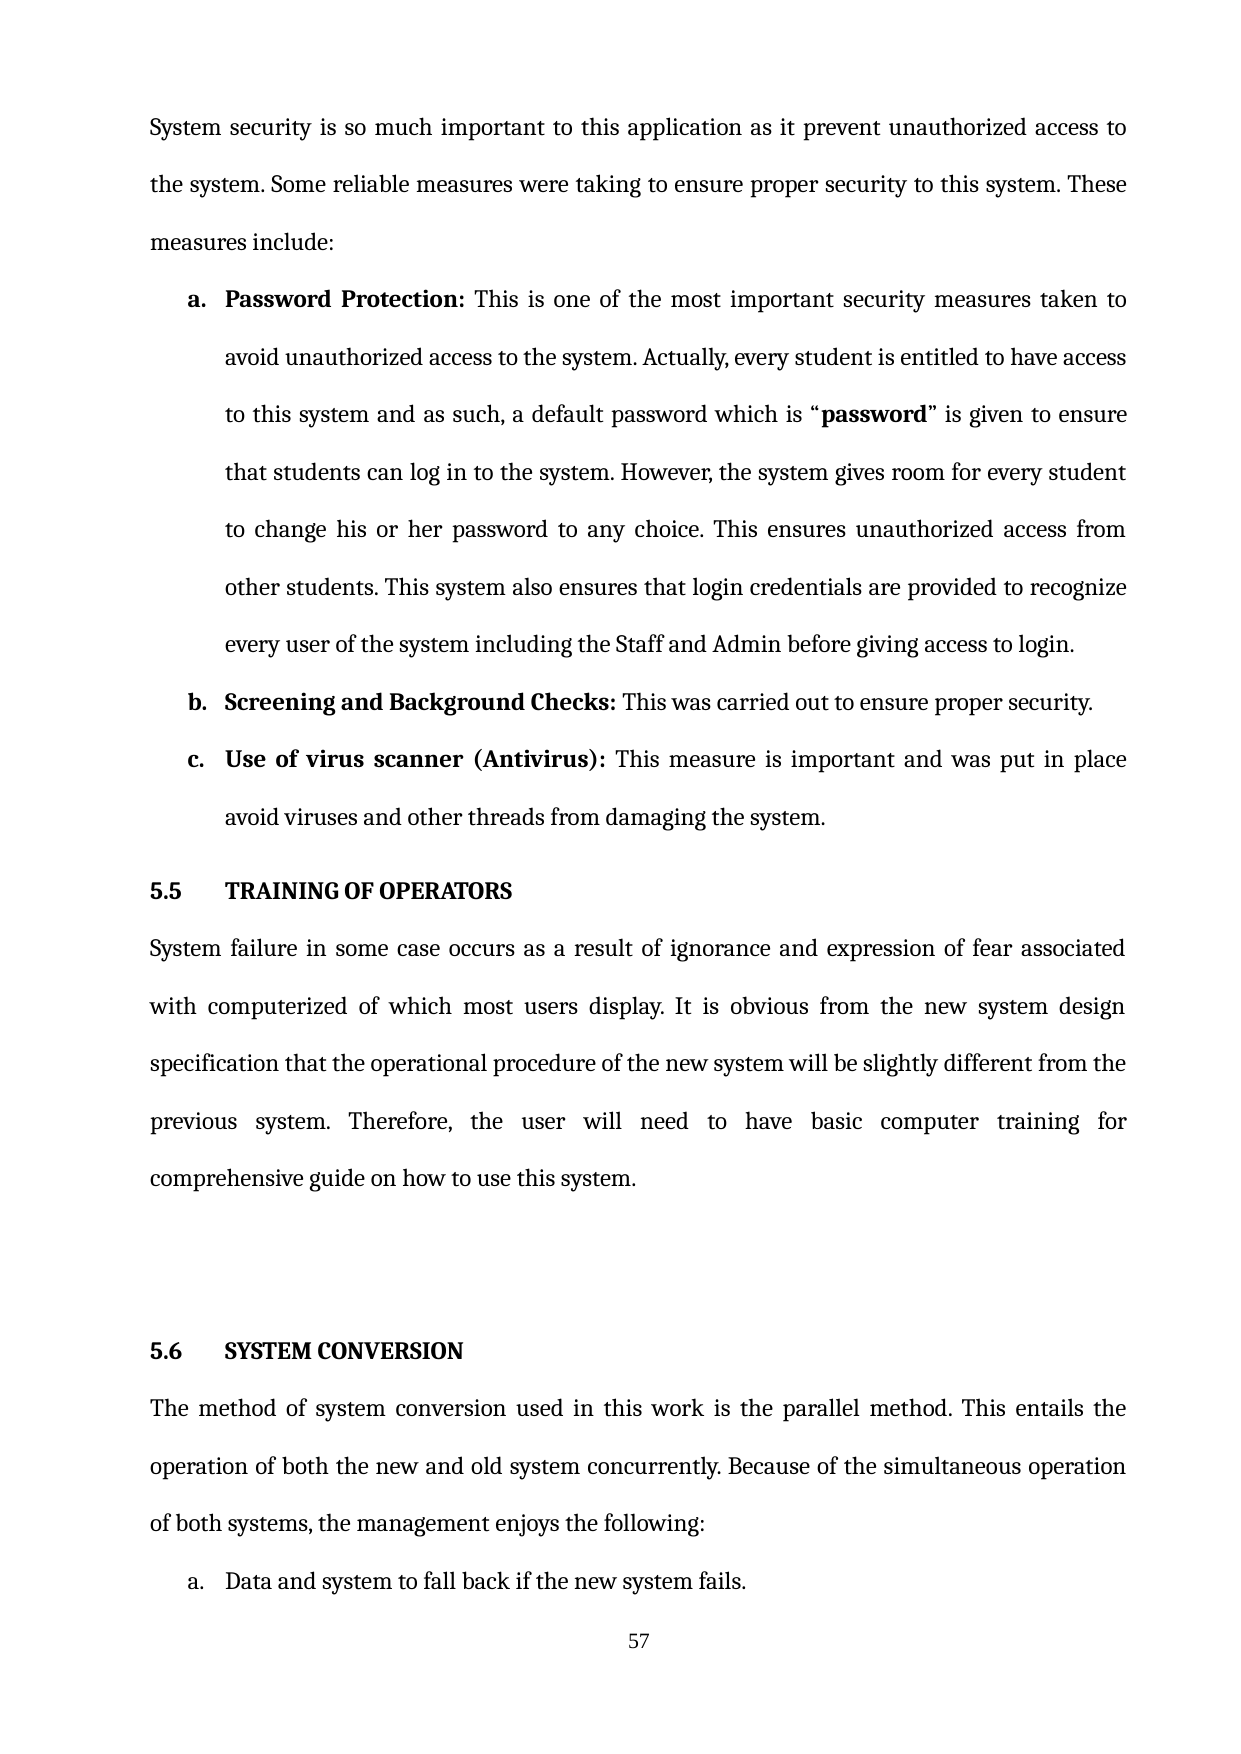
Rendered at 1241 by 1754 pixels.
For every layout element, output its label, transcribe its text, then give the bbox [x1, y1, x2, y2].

text System failure in some case occurs as a result of ignorance and expression of fear associated with computerized of which most users display. It is obvious from the new system design specification that the operational procedure of the new system will be slightly different from the previous system. Therefore, the user will need to have basic computer training for comprehensive guide on how to use this system. [150, 934, 1128, 1193]
list Screening and Background Checks: This was carried out to ensure proper security. [187, 687, 1128, 716]
text 5.5 TRAINING OF OPERATORS [150, 877, 1128, 905]
text 5.6 SYSTEM CONVERSION [150, 1337, 1128, 1365]
text System security is so much important to this application as it prevent unauthorized access to the system. Some reliable measures were taking to ensure proper security to this system. These measures include: [150, 112, 1128, 256]
list Use of virus scanner (Antivirus): This measure is important and was put in place avoid viruses and other threads from damaging the system. [187, 745, 1128, 831]
text The method of system conversion used in this work is the parallel method. This entails the operation of both the new and old system concurrently. Because of the simultaneous operation of both systems, the management enjoys the following: [150, 1394, 1128, 1538]
list Password Protection: This is one of the most important security measures taken to avoid unauthorized access to the system. Actually, every student is entitled to have access to this system and as such, a default password which is “password” is given to ensure that students can log in to the system. However, the system gives room for every student to change his or her password to any choice. This ensures unauthorized access from other students. This system also ensures that login credentials are provided to recognize every user of the system including the Staff and Admin before giving access to login. [187, 285, 1128, 659]
list Data and system to fall back if the new system fails. [187, 1567, 1128, 1595]
